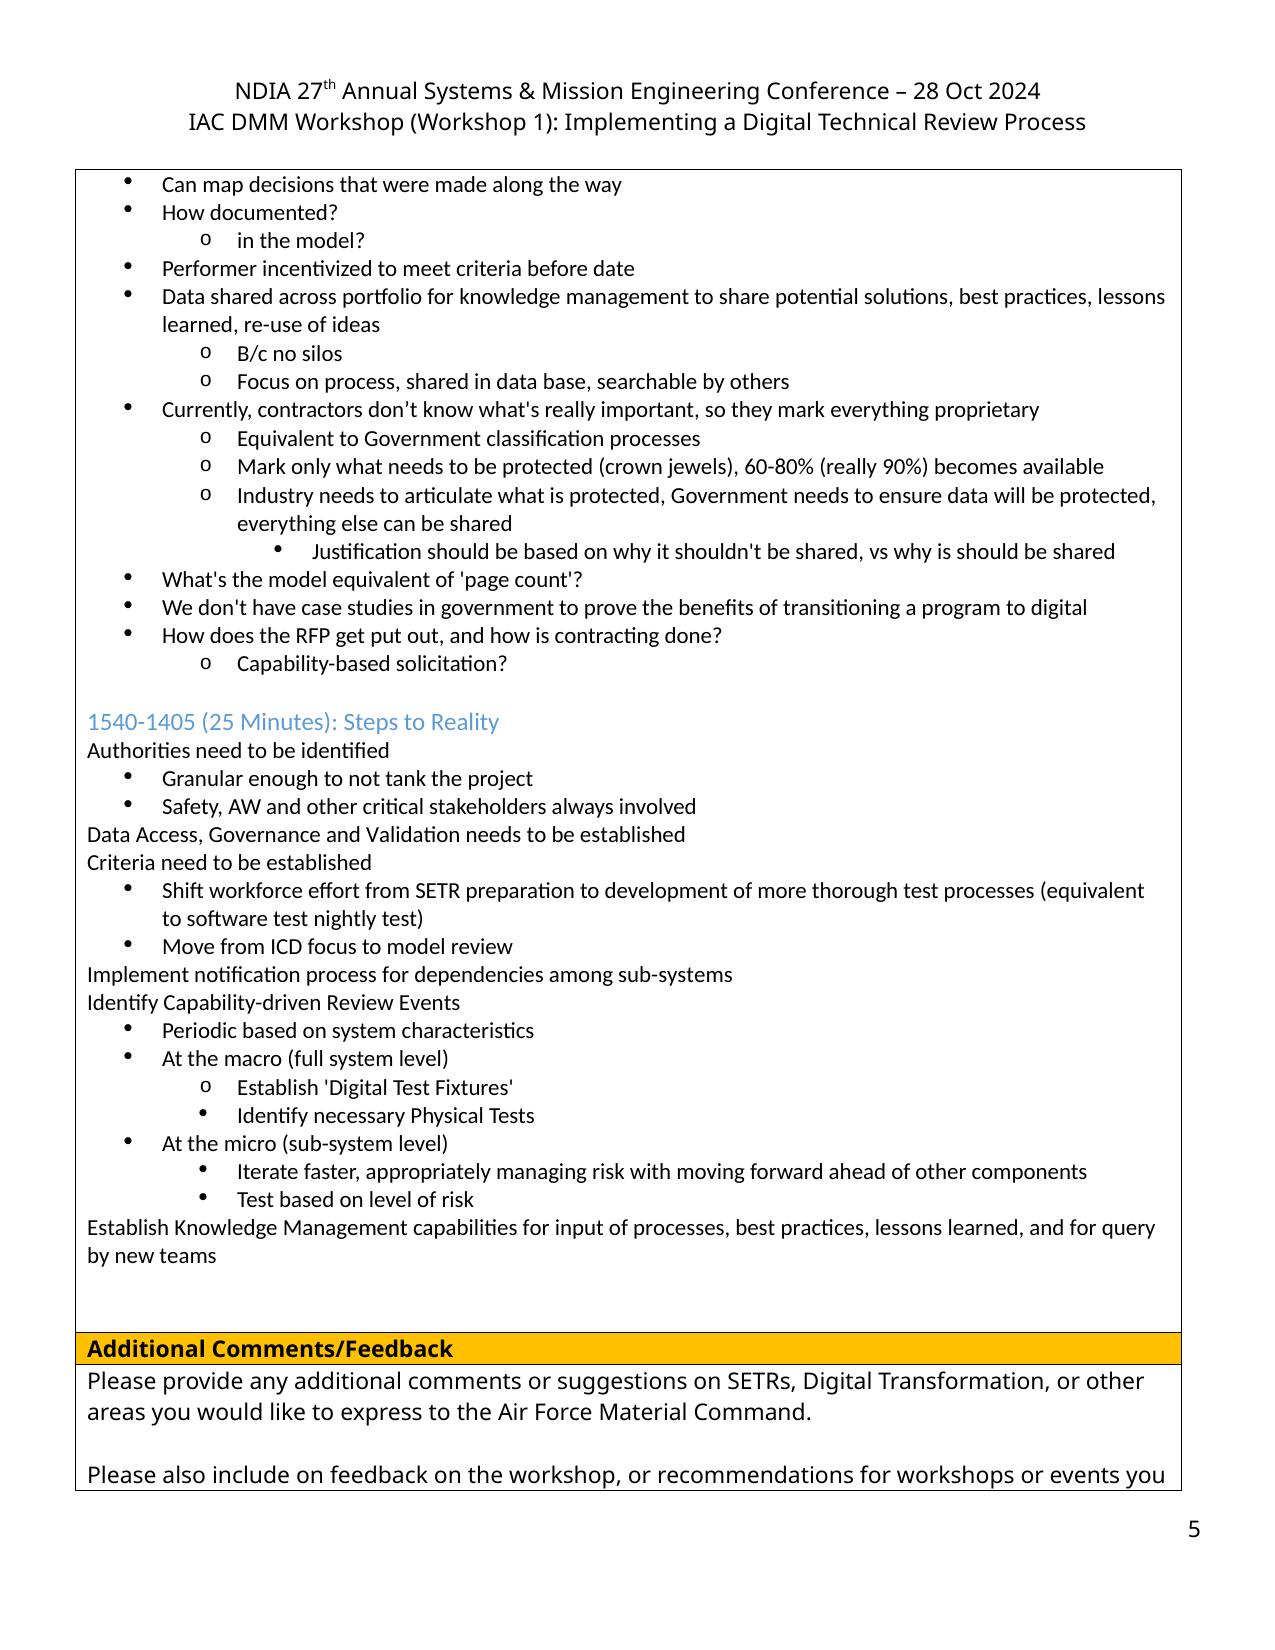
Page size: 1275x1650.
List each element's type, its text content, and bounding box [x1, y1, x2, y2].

table_cell Additional Comments/Feedback [76, 1333, 1181, 1364]
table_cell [76, 170, 1181, 1332]
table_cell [76, 1365, 1181, 1490]
